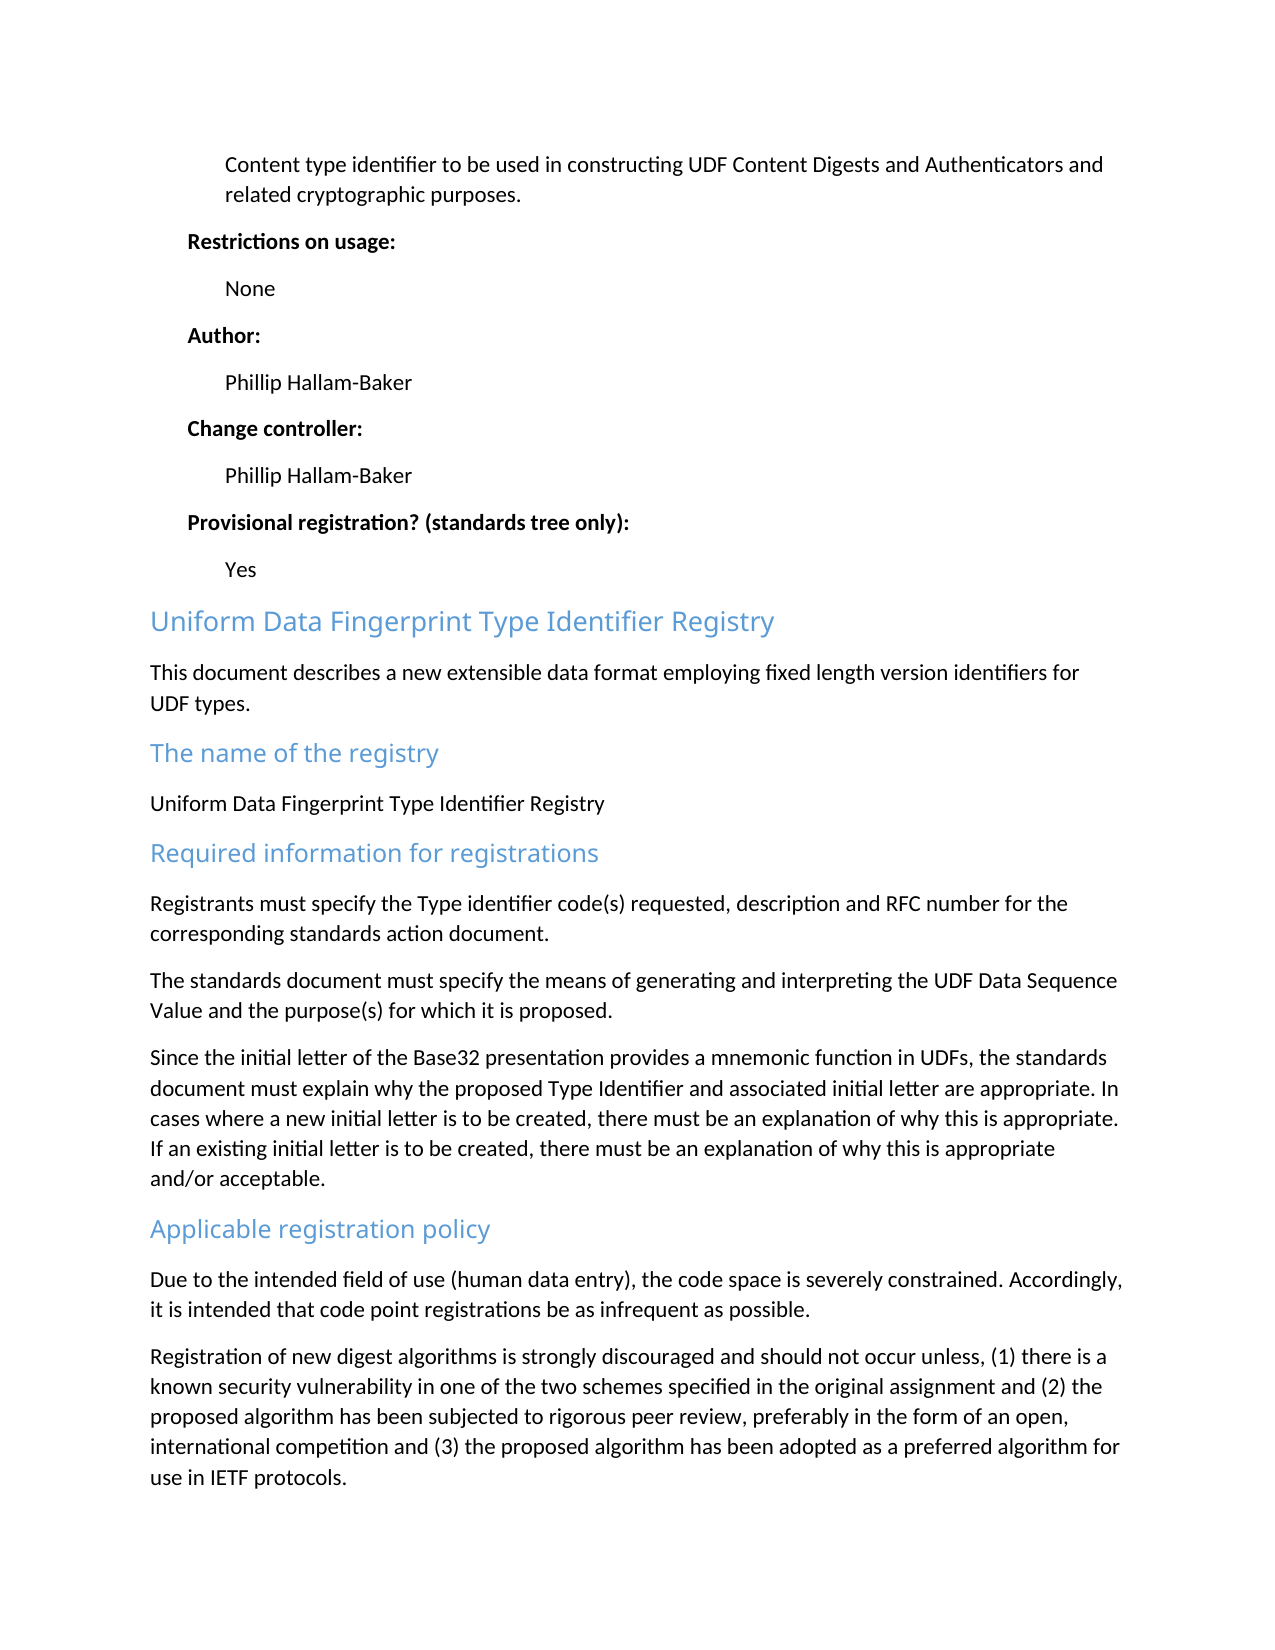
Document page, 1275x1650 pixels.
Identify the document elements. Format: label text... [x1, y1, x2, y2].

text Restrictions on usage: [187, 227, 1125, 255]
text This document describes a new extensible data format employing fixed length version identifiers for UDF types. [150, 658, 1125, 717]
text Phillip Hallam-Baker [225, 368, 1125, 396]
text Required information for registrations [150, 836, 1125, 870]
text Due to the intended field of use (human data entry), the code space is severely constrained. Accordingly, it is intended that code point registrations be as infrequent as possible. [150, 1265, 1125, 1323]
text None [225, 274, 1125, 302]
text Registrants must specify the Type identifier code(s) requested, description and RFC number for the corresponding standards action document. [150, 889, 1125, 948]
text Content type identifier to be used in constructing UDF Content Digests and Authenticators and related cryptographic purposes. [225, 150, 1125, 208]
text Phillip Hallam-Baker [225, 461, 1125, 489]
text Yes [225, 555, 1125, 583]
text The name of the registry [150, 736, 1125, 770]
text Provisional registration? (standards tree only): [187, 508, 1125, 536]
text Author: [187, 321, 1125, 349]
text Since the initial letter of the Base32 presentation provides a mnemonic function in UDFs, the standards document must explain why the proposed Type Identifier and associated initial letter are appropriate. In cases where a new initial letter is to be created, there must be an explanation of why this is appropriate. If an existing initial letter is to be created, there must be an explanation of why this is appropriate and/or acceptable. [150, 1043, 1125, 1192]
text Applicable registration policy [150, 1211, 1125, 1245]
text Uniform Data Fingerprint Type Identifier Registry [150, 602, 1125, 639]
text Registration of new digest algorithms is strongly discouraged and should not occur unless, (1) there is a known security vulnerability in one of the two schemes specified in the original assignment and (2) the proposed algorithm has been subjected to rigorous peer review, preferably in the form of an open, international competition and (3) the proposed algorithm has been adopted as a preferred algorithm for use in IETF protocols. [150, 1342, 1125, 1491]
text Change controller: [187, 414, 1125, 443]
text The standards document must specify the means of generating and interpreting the UDF Data Sequence Value and the purpose(s) for which it is proposed. [150, 966, 1125, 1025]
text Uniform Data Fingerprint Type Identifier Registry [150, 789, 1125, 817]
